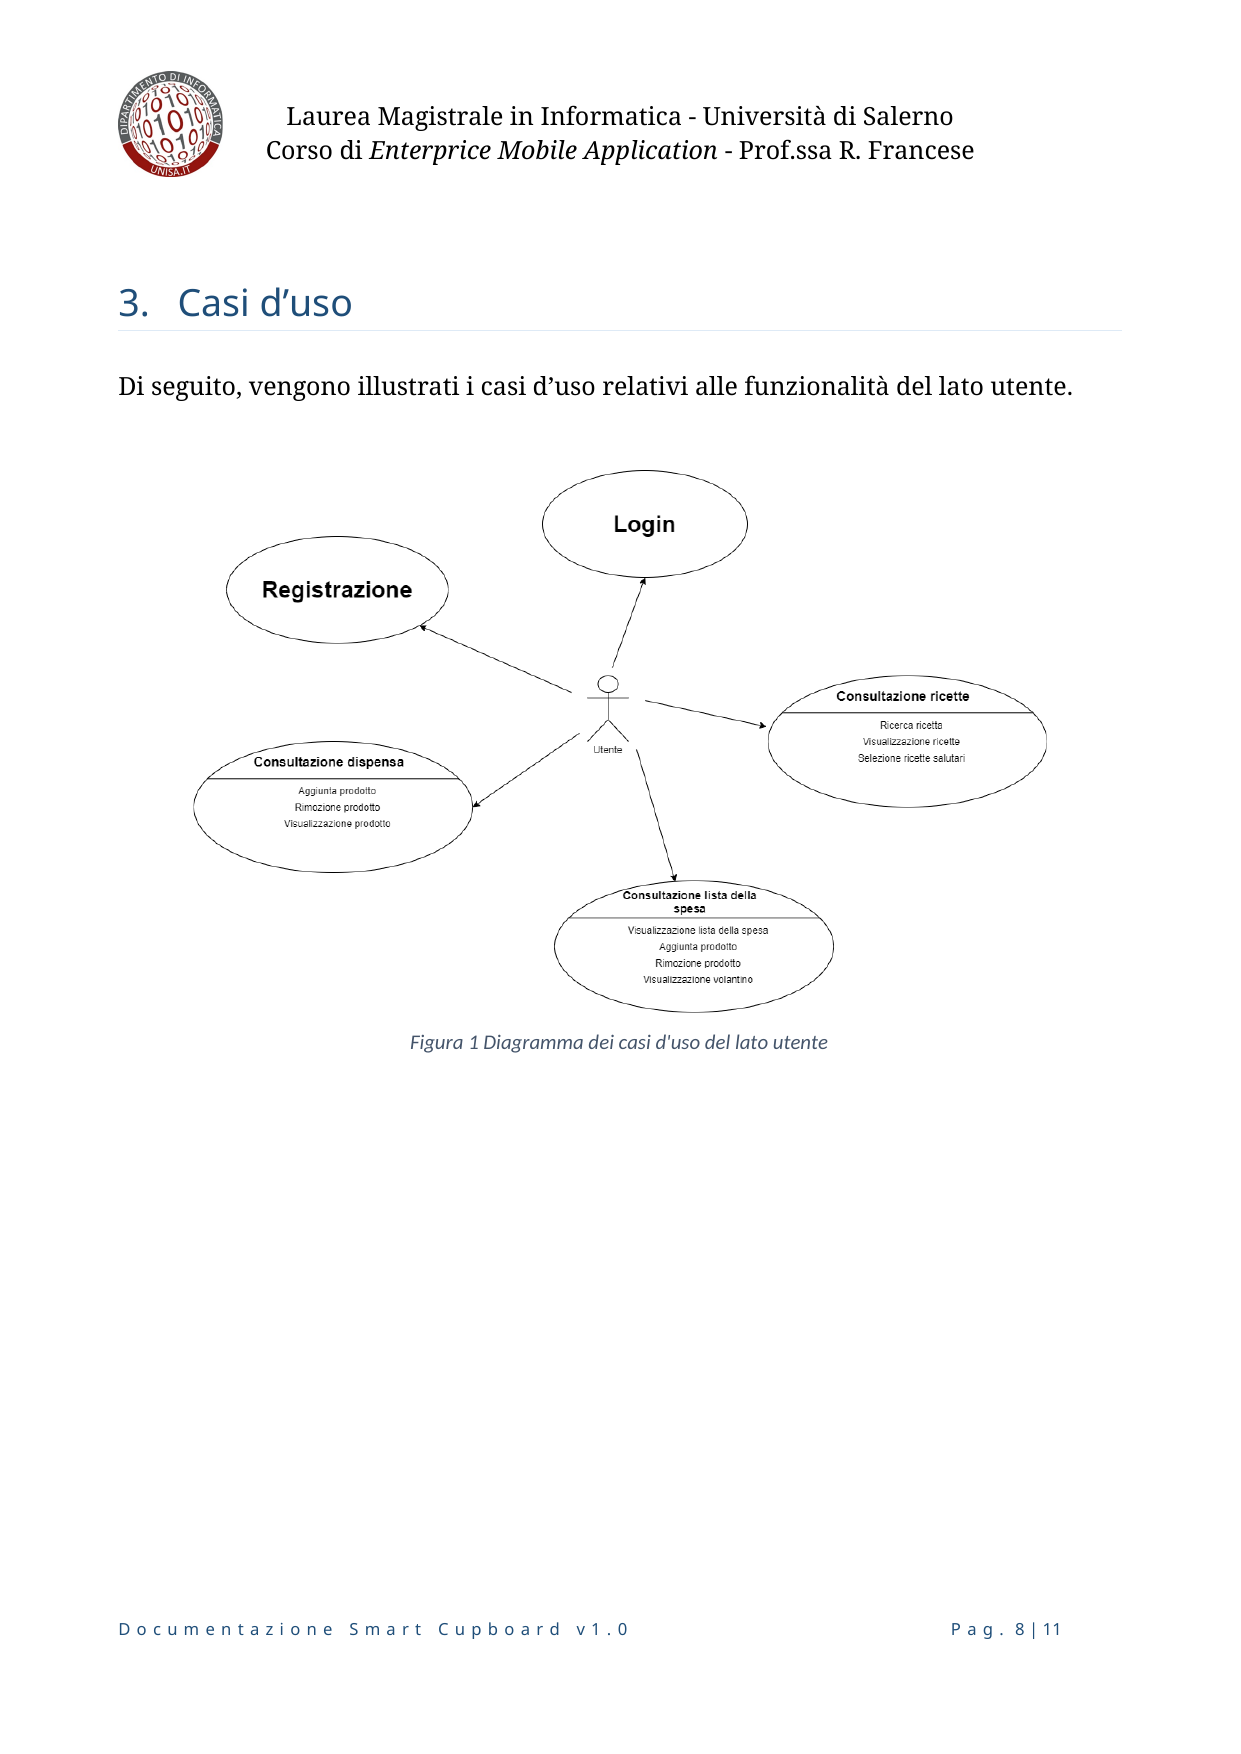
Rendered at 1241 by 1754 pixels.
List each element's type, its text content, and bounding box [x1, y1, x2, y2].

picture [193, 470, 1047, 1013]
list Casi d’uso [118, 277, 1122, 330]
picture [118, 71, 223, 177]
text Di seguito, vengono illustrati i casi d’uso relativi alle funzionalità del lato utente. [118, 368, 1122, 402]
